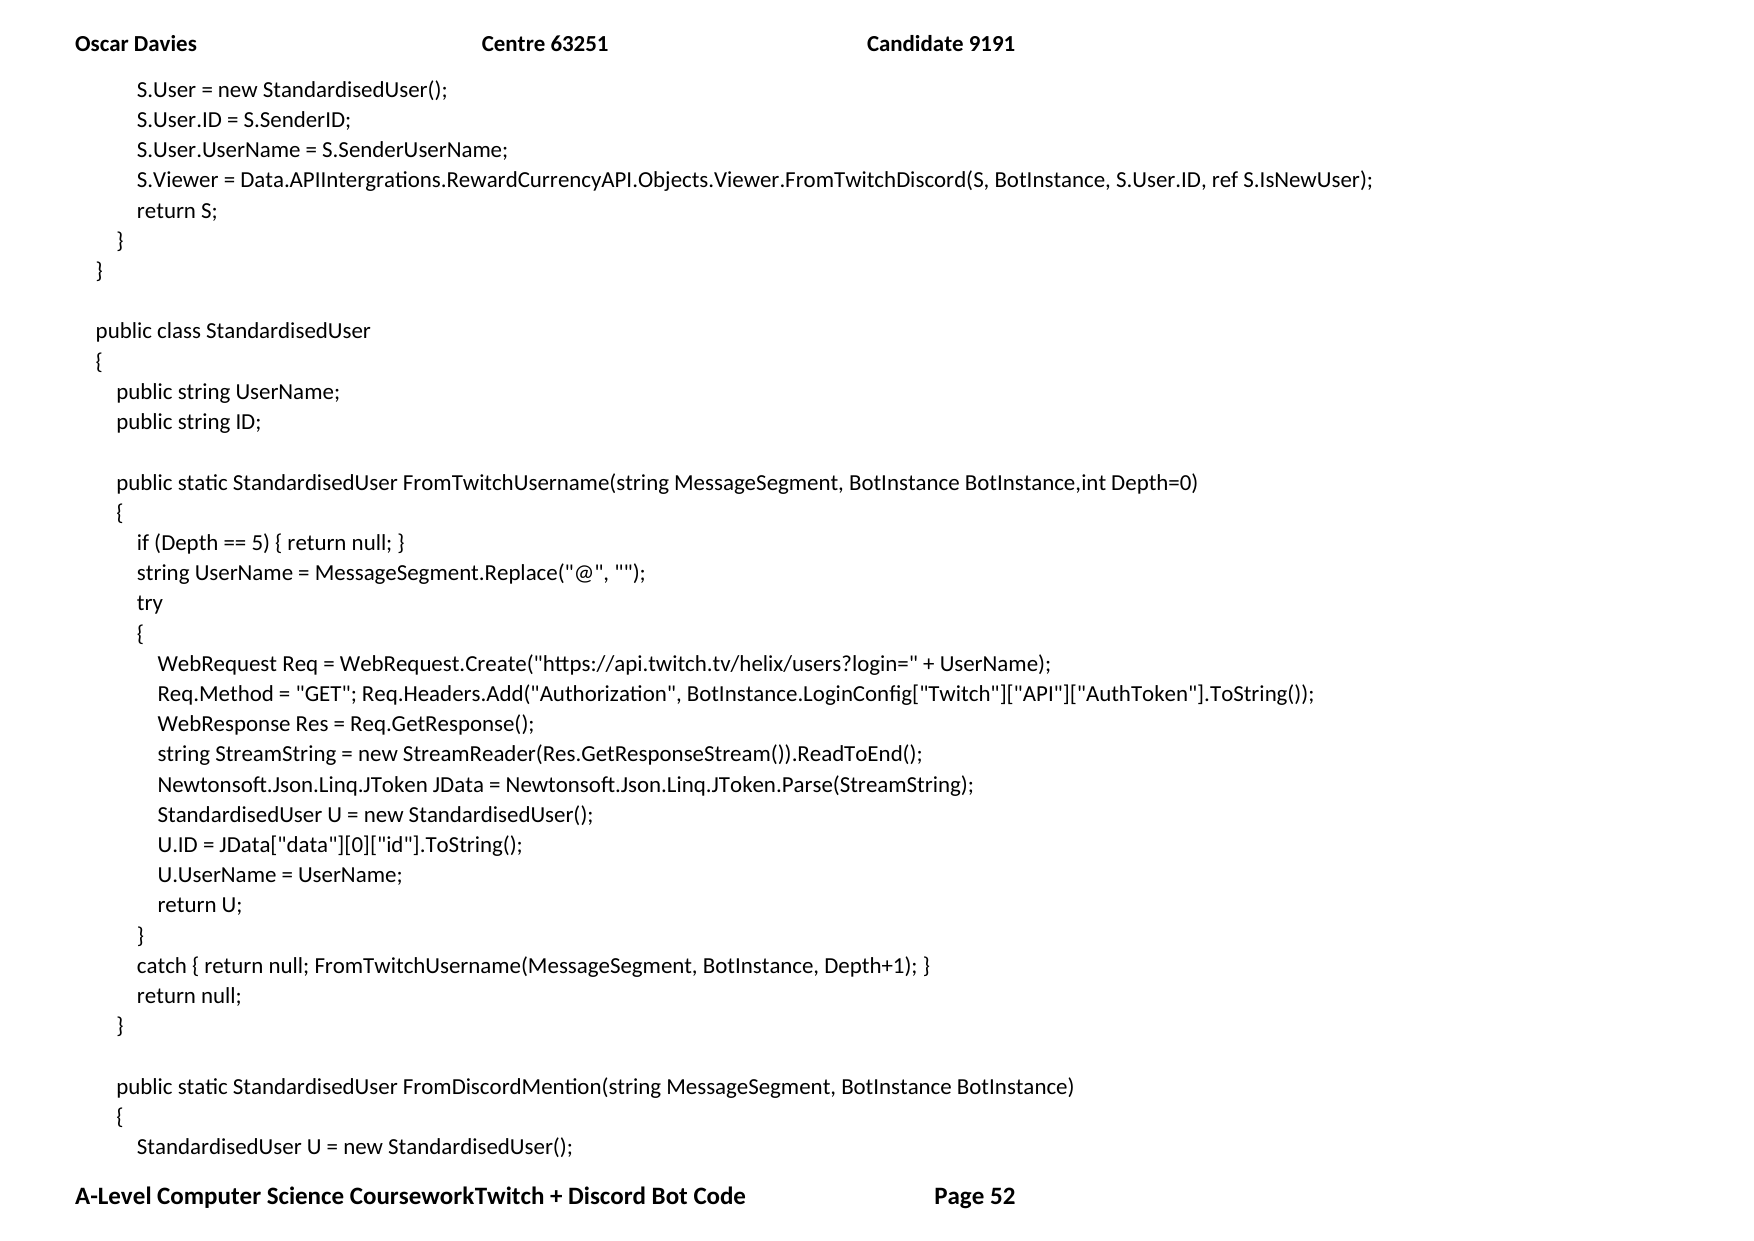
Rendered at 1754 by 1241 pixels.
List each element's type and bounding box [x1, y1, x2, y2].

text [75, 75, 1679, 1160]
